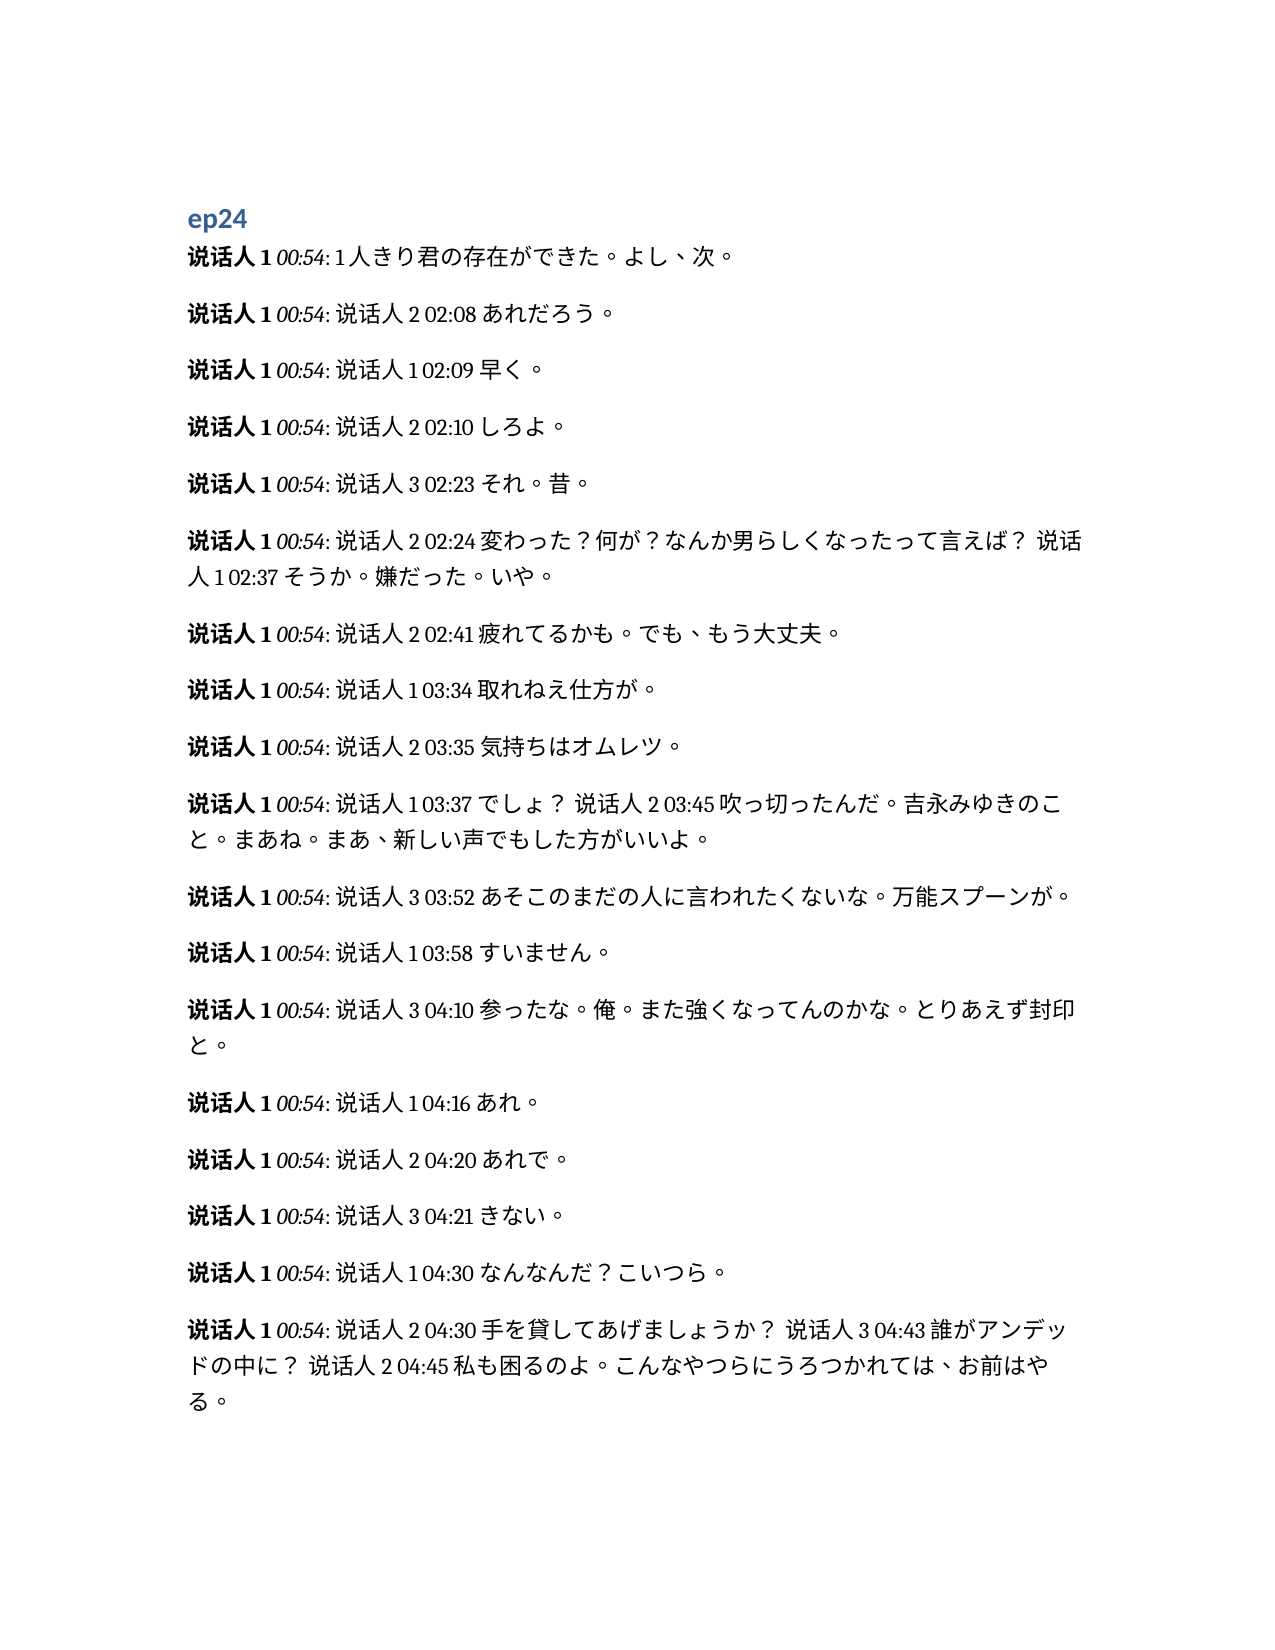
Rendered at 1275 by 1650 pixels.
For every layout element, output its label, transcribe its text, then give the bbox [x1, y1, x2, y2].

text 说话人1 00:54: 说话人3 03:52 あそこのまだの人に言われたくないな。万能スプーンが。 [187, 881, 1087, 912]
text 说话人1 00:54: 说话人2 02:24 変わった？何が？なんか男らしくなったって言えば？ 说话人1 02:37 そうか。嫌だった。いや。 [187, 525, 1087, 592]
text 说话人1 00:54: 1人きり君の存在ができた。よし、次。 [187, 241, 1087, 272]
text 说话人1 00:54: 说话人1 03:34 取れねえ仕方が。 [187, 674, 1087, 706]
text 说话人1 00:54: 说话人1 04:30 なんなんだ？こいつら。 [187, 1257, 1087, 1288]
text 说话人1 00:54: 说话人2 02:41 疲れてるかも。でも、もう大丈夫。 [187, 617, 1087, 649]
text 说话人1 00:54: 说话人1 04:16 あれ。 [187, 1087, 1087, 1118]
text 说话人1 00:54: 说话人1 02:09 早く。 [187, 354, 1087, 386]
text 说话人1 00:54: 说话人1 03:58 すいません。 [187, 937, 1087, 968]
subtitle ep24 [187, 200, 1087, 236]
text 说话人1 00:54: 说话人3 02:23 それ。昔。 [187, 468, 1087, 499]
text 说话人1 00:54: 说话人2 03:35 気持ちはオムレツ。 [187, 731, 1087, 762]
text 说话人1 00:54: 说话人2 04:20 あれで。 [187, 1143, 1087, 1175]
text 说话人1 00:54: 说话人3 04:21 きない。 [187, 1200, 1087, 1232]
text 说话人1 00:54: 说话人3 04:10 参ったな。俺。また強くなってんのかな。とりあえず封印と。 [187, 994, 1087, 1061]
text 说话人1 00:54: 说话人1 03:37 でしょ？ 说话人2 03:45 吹っ切ったんだ。吉永みゆきのこと。まあね。まあ、新しい声でもした方がいいよ。 [187, 788, 1087, 855]
text 说话人1 00:54: 说话人2 02:10 しろよ。 [187, 411, 1087, 442]
text 说话人1 00:54: 说话人2 02:08 あれだろう。 [187, 298, 1087, 329]
text 说话人1 00:54: 说话人2 04:30 手を貸してあげましょうか？ 说话人3 04:43 誰がアンデッドの中に？ 说话人2 04:45 私も困るのよ。こんなやつらにうろつかれては、お前はやる。 [187, 1314, 1087, 1417]
